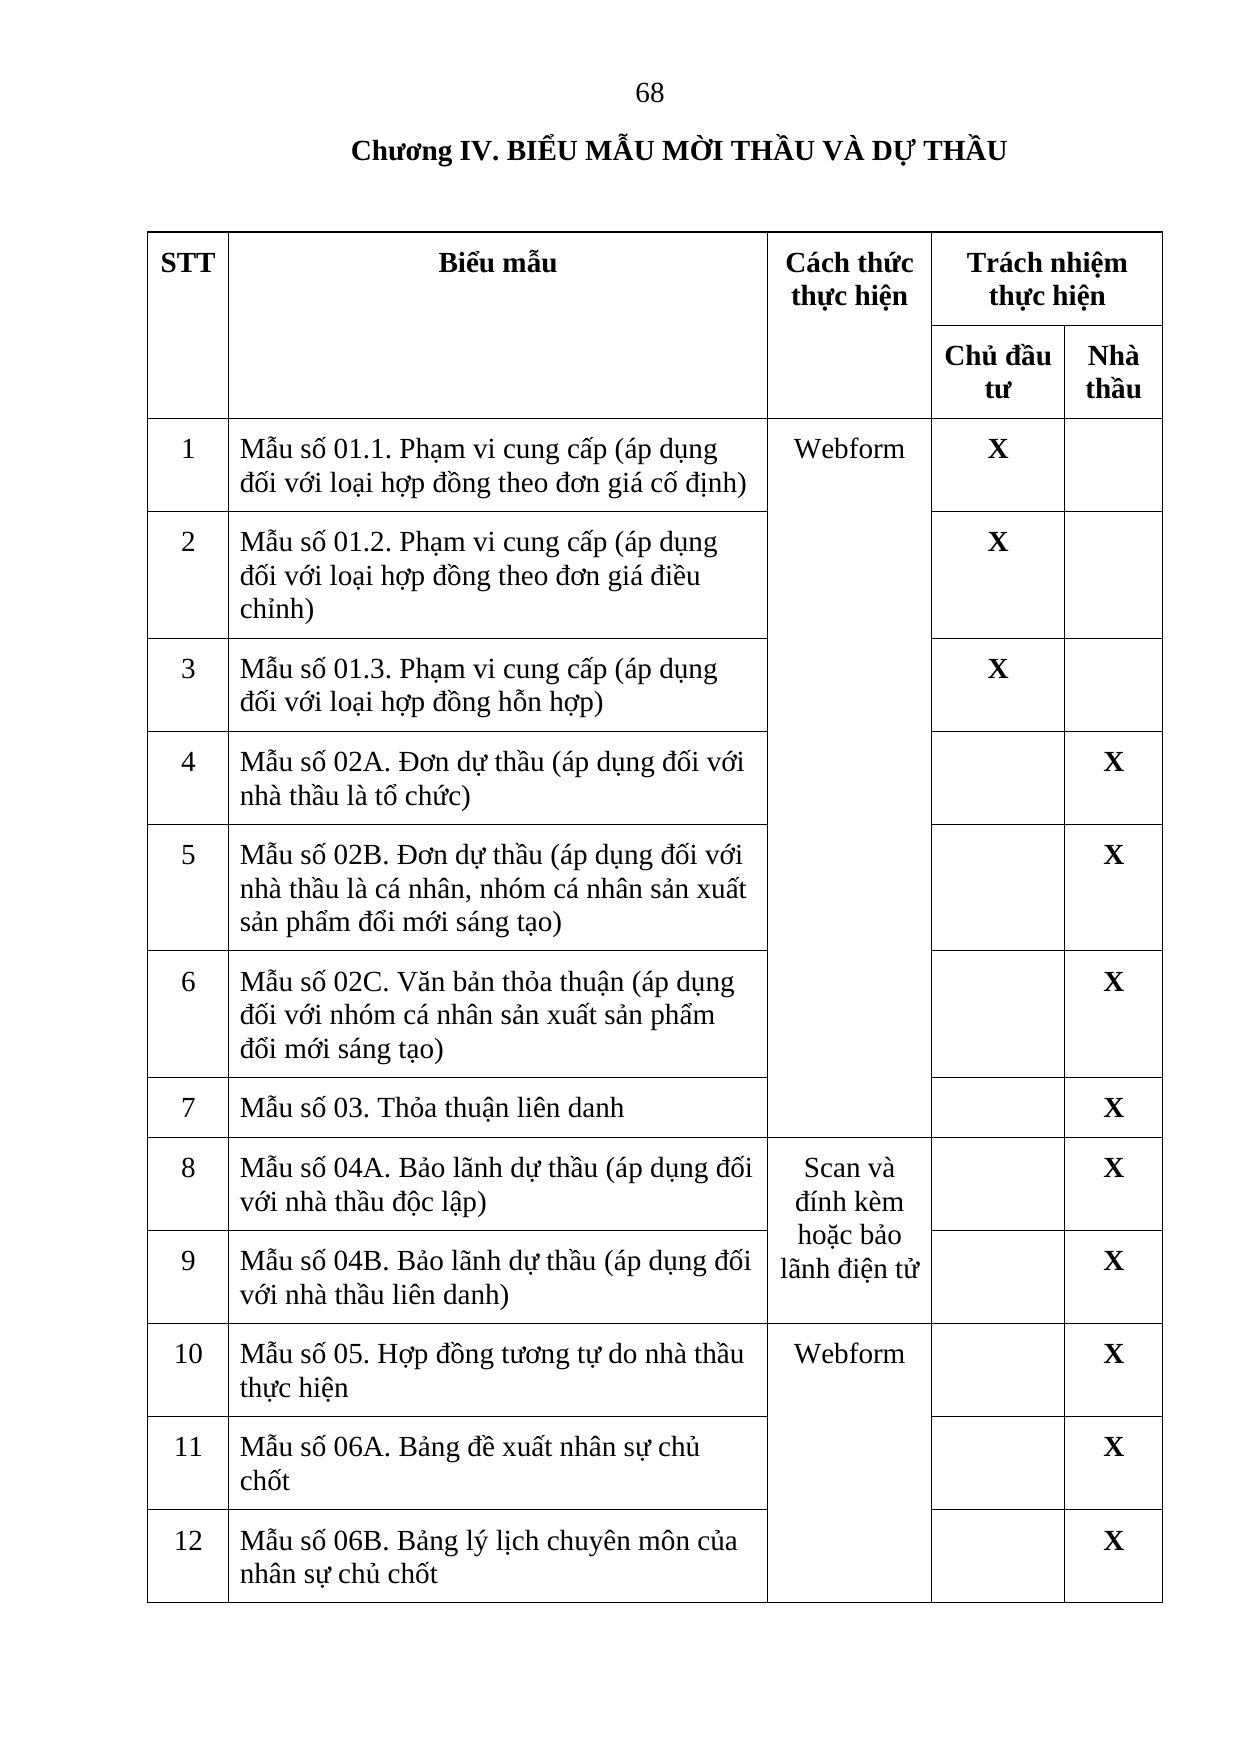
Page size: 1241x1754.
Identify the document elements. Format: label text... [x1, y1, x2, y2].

table_cell X [932, 419, 1064, 511]
table_cell Mẫu số 01.2. Phạm vi cung cấp (áp dụng đối với loại hợp đồng theo đơn giá điều chỉnh) [229, 512, 767, 637]
table_cell [1065, 512, 1162, 637]
table_cell [1065, 639, 1162, 731]
text Chương IV. BIỂU MẪU MỜI THẦU VÀ DỰ THẦU [177, 133, 1122, 166]
table_header Biểu mẫu [229, 233, 767, 418]
table_cell [932, 1078, 1064, 1137]
table_cell [932, 1231, 1064, 1323]
table_cell X [1065, 1324, 1162, 1416]
table_cell Nhà thầu [1065, 326, 1162, 418]
table_cell X [1065, 951, 1162, 1077]
table_cell Mẫu số 02C. Văn bản thỏa thuận (áp dụng đối với nhóm cá nhân sản xuất sản phẩm đổi mới sáng tạo) [229, 951, 767, 1077]
table_cell [932, 1417, 1064, 1509]
table_cell X [1065, 1510, 1162, 1602]
table_cell [932, 1138, 1064, 1230]
table_cell Mẫu số 01.1. Phạm vi cung cấp (áp dụng đối với loại hợp đồng theo đơn giá cố định) [229, 419, 767, 511]
table_cell [1065, 419, 1162, 511]
table_cell 6 [148, 951, 228, 1077]
table_cell Mẫu số 06A. Bảng đề xuất nhân sự chủ chốt [229, 1417, 767, 1509]
table_cell Webform [768, 1324, 931, 1602]
table_cell 12 [148, 1510, 228, 1602]
table_cell X [1065, 1231, 1162, 1323]
table_cell Webform [768, 419, 931, 1137]
table_cell Mẫu số 01.3. Phạm vi cung cấp (áp dụng đối với loại hợp đồng hỗn hợp) [229, 639, 767, 731]
table_header Trách nhiệm thực hiện [932, 233, 1162, 324]
table_cell Chủ đầu tư [932, 326, 1064, 418]
table_cell 1 [148, 419, 228, 511]
table_cell 3 [148, 639, 228, 731]
table_cell 7 [148, 1078, 228, 1137]
table_cell Mẫu số 02B. Đơn dự thầu (áp dụng đối với nhà thầu là cá nhân, nhóm cá nhân sản xuất sản phẩm đổi mới sáng tạo) [229, 825, 767, 950]
table_cell 9 [148, 1231, 228, 1323]
table_cell X [1065, 1138, 1162, 1230]
table_cell X [1065, 732, 1162, 824]
table_cell 10 [148, 1324, 228, 1416]
table_cell 2 [148, 512, 228, 637]
table_cell [932, 951, 1064, 1077]
table_cell [932, 825, 1064, 950]
table_cell Mẫu số 06B. Bảng lý lịch chuyên môn của nhân sự chủ chốt [229, 1510, 767, 1602]
table_cell Mẫu số 05. Hợp đồng tương tự do nhà thầu thực hiện [229, 1324, 767, 1416]
table_cell X [1065, 1417, 1162, 1509]
table_header Cách thức thực hiện [768, 233, 931, 418]
table_cell 5 [148, 825, 228, 950]
table_cell Scan và đính kèm hoặc bảo lãnh điện tử [768, 1138, 931, 1323]
table_cell Mẫu số 04B. Bảo lãnh dự thầu (áp dụng đối với nhà thầu liên danh) [229, 1231, 767, 1323]
table_cell [932, 732, 1064, 824]
table_cell X [932, 512, 1064, 637]
table_cell 8 [148, 1138, 228, 1230]
table_cell [932, 1324, 1064, 1416]
table_cell X [1065, 1078, 1162, 1137]
table_cell 11 [148, 1417, 228, 1509]
table_cell X [1065, 825, 1162, 950]
table_cell Mẫu số 03. Thỏa thuận liên danh [229, 1078, 767, 1137]
table_cell Mẫu số 02A. Đơn dự thầu (áp dụng đối với nhà thầu là tổ chức) [229, 732, 767, 824]
table_cell [932, 1510, 1064, 1602]
table_cell Mẫu số 04A. Bảo lãnh dự thầu (áp dụng đối với nhà thầu độc lập) [229, 1138, 767, 1230]
table_cell 4 [148, 732, 228, 824]
table_header STT [148, 233, 228, 418]
table_cell X [932, 639, 1064, 731]
